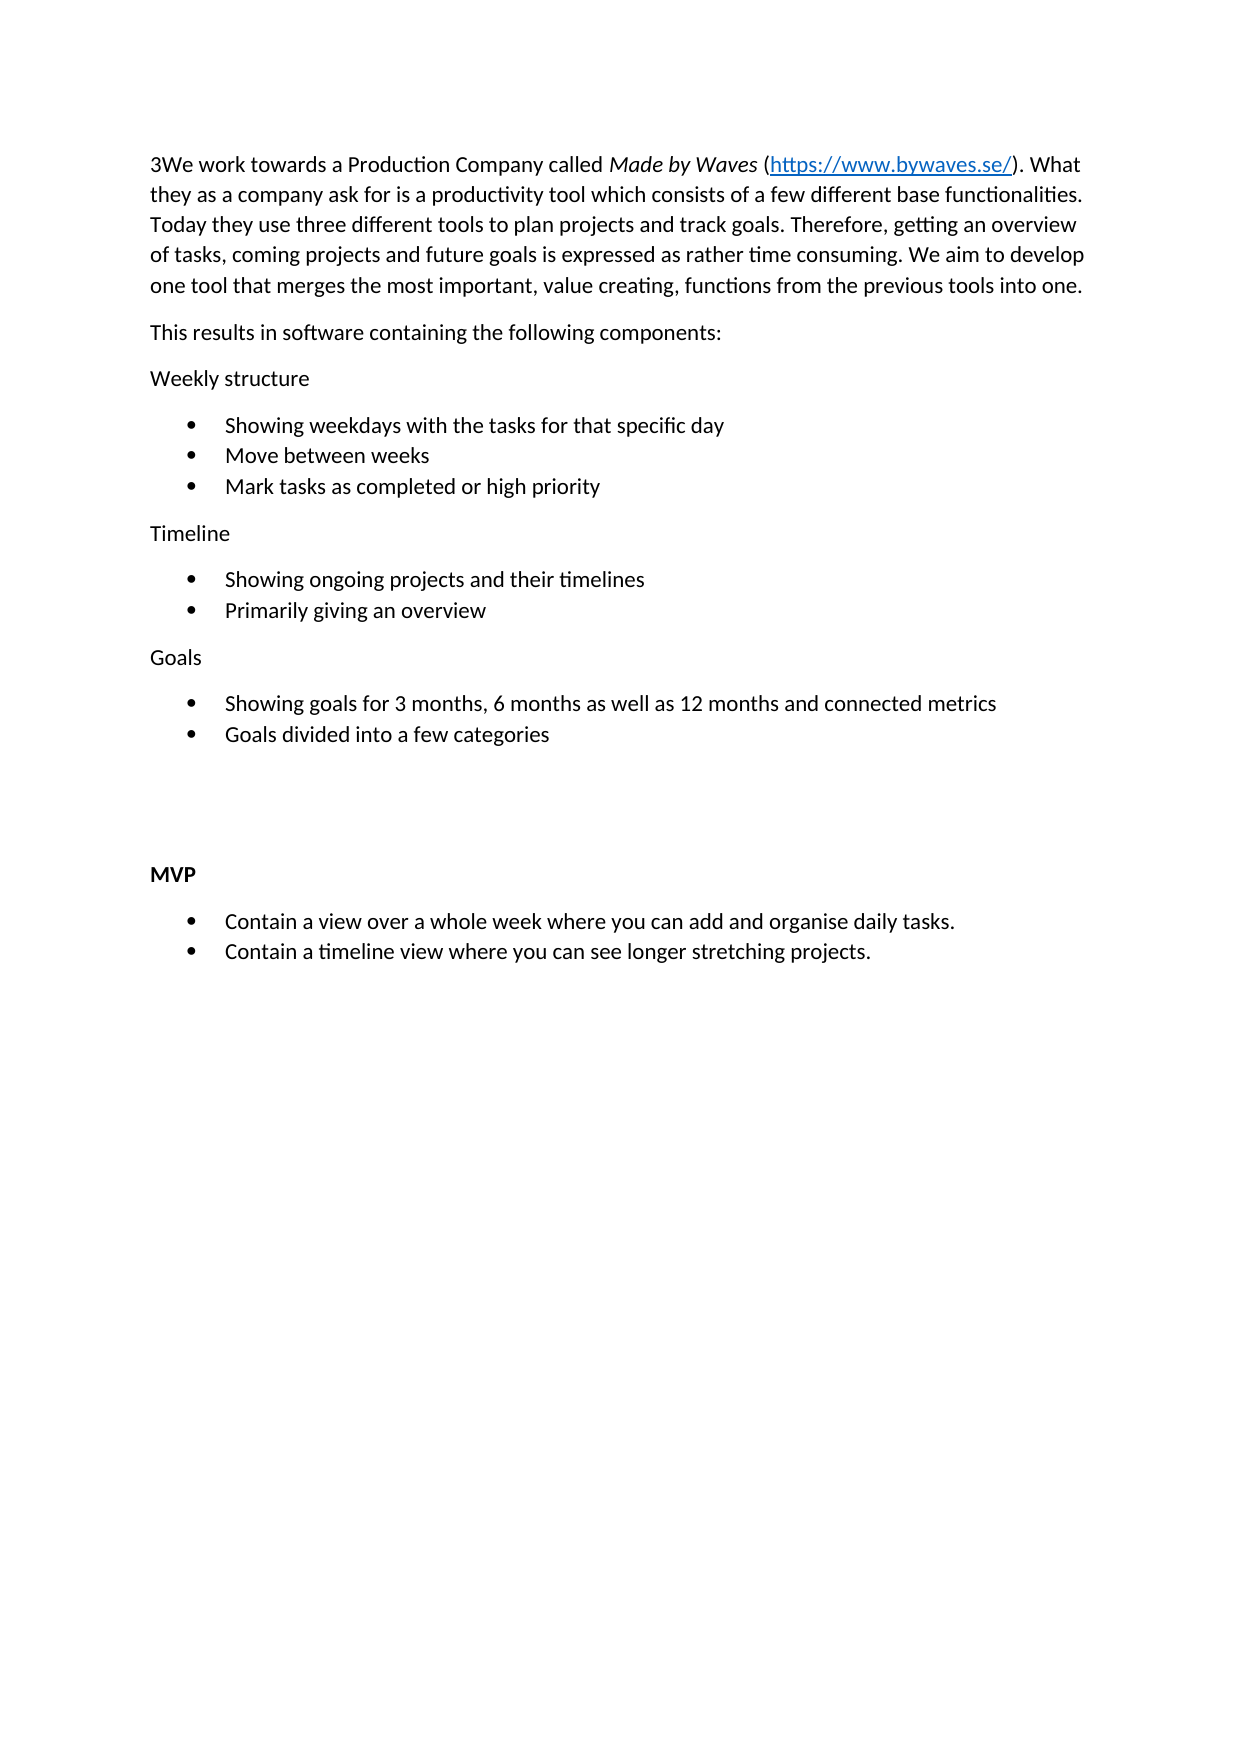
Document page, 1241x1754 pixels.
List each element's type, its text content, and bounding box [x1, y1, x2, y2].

text MVP [150, 860, 1090, 888]
text Weekly structure [150, 364, 1090, 393]
list Showing ongoing projects and their timelines [187, 566, 1090, 594]
list Mark tasks as completed or high priority [187, 472, 1090, 500]
text 3We work towards a Production Company called Made by Waves (https://www.bywaves.se/). What they as a company ask for is a productivity tool which consists of a few different base functionalities. Today they use three different tools to plan projects and track goals. Therefore, getting an overview of tasks, coming projects and future goals is expressed as rather time consuming. We aim to develop one tool that merges the most important, value creating, functions from the previous tools into one. [150, 150, 1090, 299]
list Contain a view over a whole week where you can add and organise daily tasks. [187, 907, 1090, 935]
list Move between weeks [187, 442, 1090, 470]
text This results in software containing the following components: [150, 318, 1090, 346]
list Contain a timeline view where you can see longer stretching projects. [187, 937, 1090, 966]
list Goals divided into a few categories [187, 720, 1090, 748]
list Showing goals for 3 months, 6 months as well as 12 months and connected metrics [187, 689, 1090, 718]
text Goals [150, 643, 1090, 671]
list Showing weekdays with the tasks for that specific day [187, 411, 1090, 439]
text Timeline [150, 519, 1090, 547]
list Primarily giving an overview [187, 596, 1090, 624]
